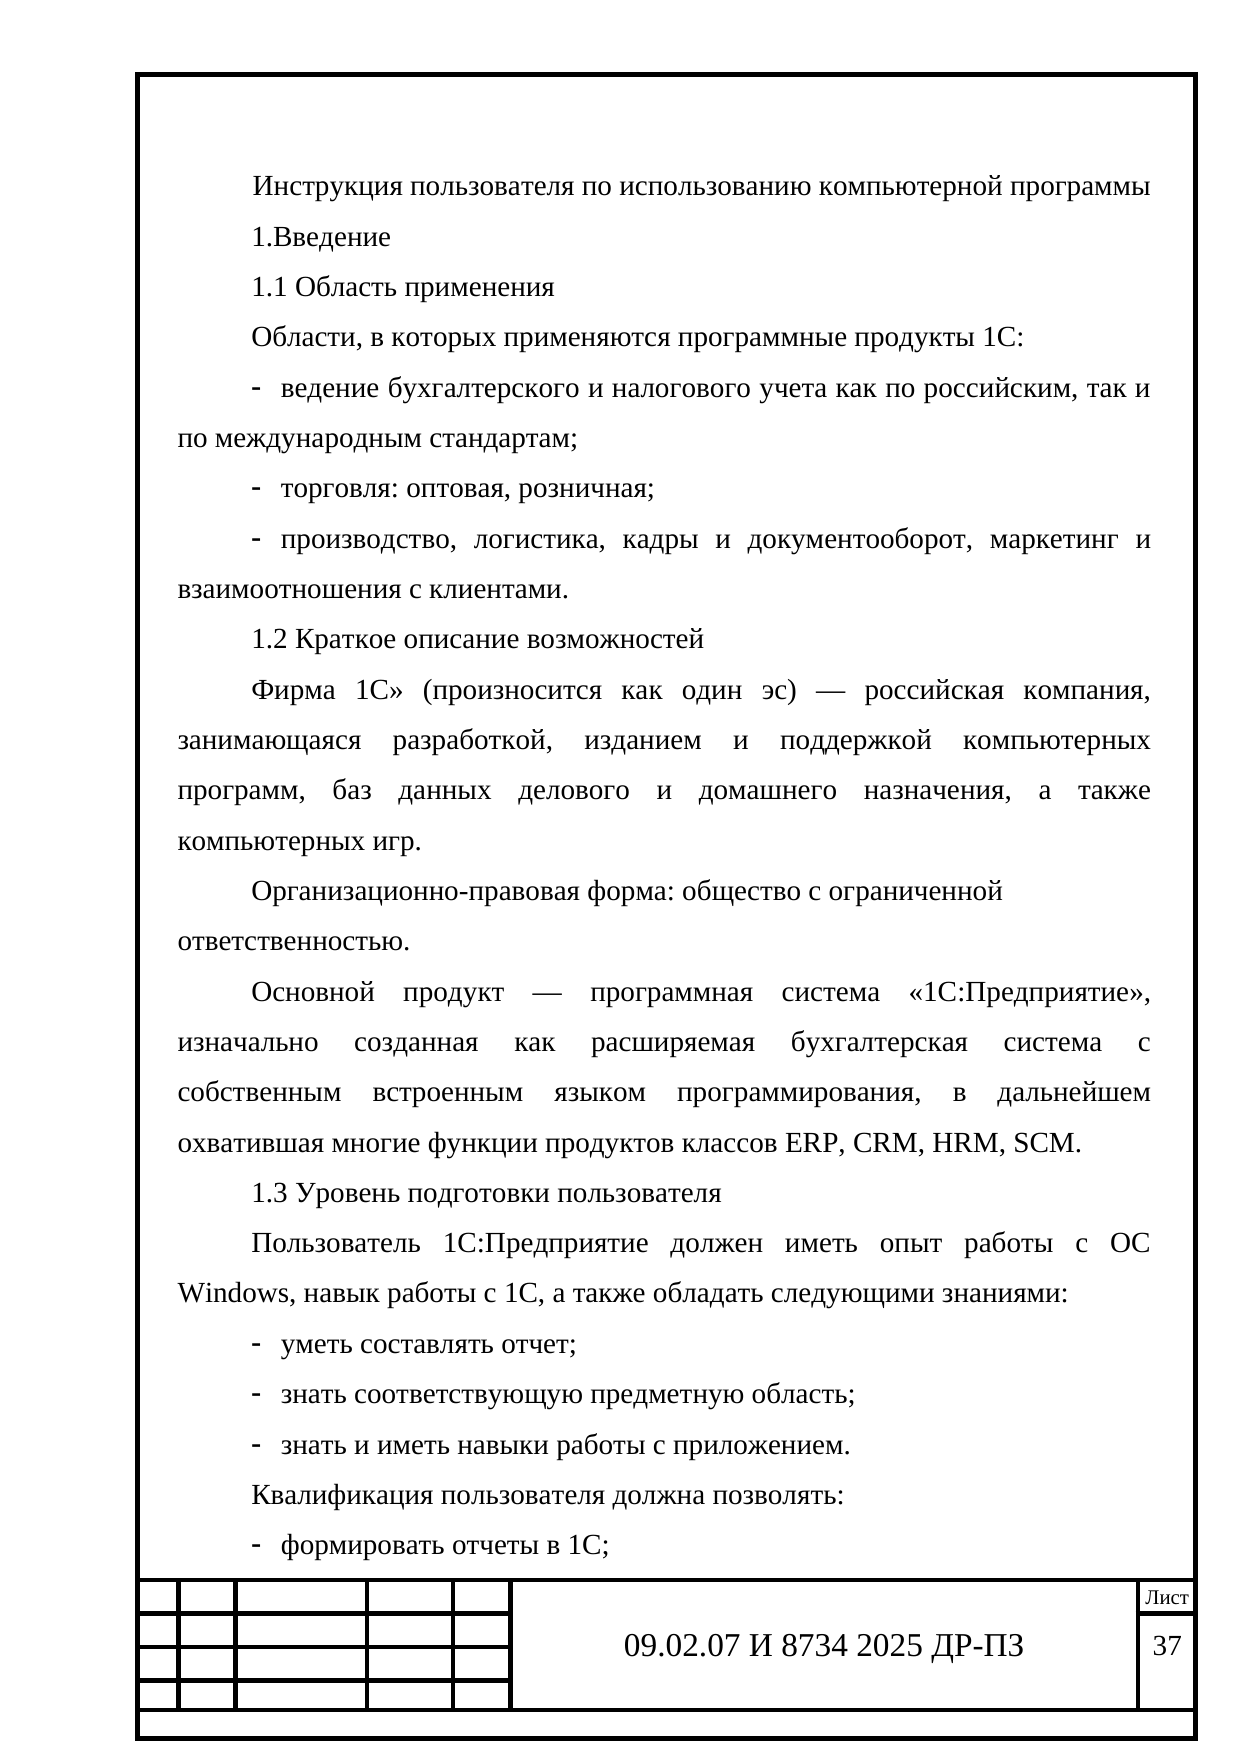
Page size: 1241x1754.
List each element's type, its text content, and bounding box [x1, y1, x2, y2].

list Пользователь 1С:Предприятие должен иметь опыт работы с ОС Windows, навык работы с 1С, а также обладать следующими знаниями: [177, 1225, 1152, 1309]
list торговля: оптовая, розничная; [177, 470, 1152, 504]
list 1.1 Область применения [177, 269, 1152, 303]
list ведение бухгалтерского и налогового учета как по российским, так и по международным стандартам; [177, 370, 1152, 454]
list Фирма 1С» (произносится как один эс) — российская компания, занимающаяся разработкой, изданием и поддержкой компьютерных программ, баз данных делового и домашнего назначения, а также компьютерных игр. [177, 672, 1152, 856]
list 1.2 Краткое описание возможностей [177, 622, 1152, 655]
list уметь составлять отчет; [177, 1326, 1152, 1359]
list знать соответствующую предметную область; [177, 1376, 1152, 1410]
list Квалификация пользователя должна позволять: [177, 1477, 1152, 1511]
list 1.3 Уровень подготовки пользователя [177, 1175, 1152, 1208]
list знать и иметь навыки работы с приложением. [177, 1427, 1152, 1460]
list Области, в которых применяются программные продукты 1С: [177, 319, 1152, 353]
list 1.Введение [177, 219, 1152, 252]
list Инструкция пользователя по использованию компьютерной программы [252, 168, 1152, 202]
list производство, логистика, кадры и документооборот, маркетинг и взаимоотношения с клиентами. [177, 521, 1152, 605]
list Основной продукт — программная система «1С:Предприятие», изначально созданная как расширяемая бухгалтерская система с собственным встроенным языком программирования, в дальнейшем охватившая многие функции продуктов классов ERP, CRM, HRM, SCM. [177, 974, 1152, 1158]
list Организационно-правовая форма: общество с ограниченной ответственностью. [177, 873, 1152, 957]
list формировать отчеты в 1С; [177, 1527, 1152, 1561]
